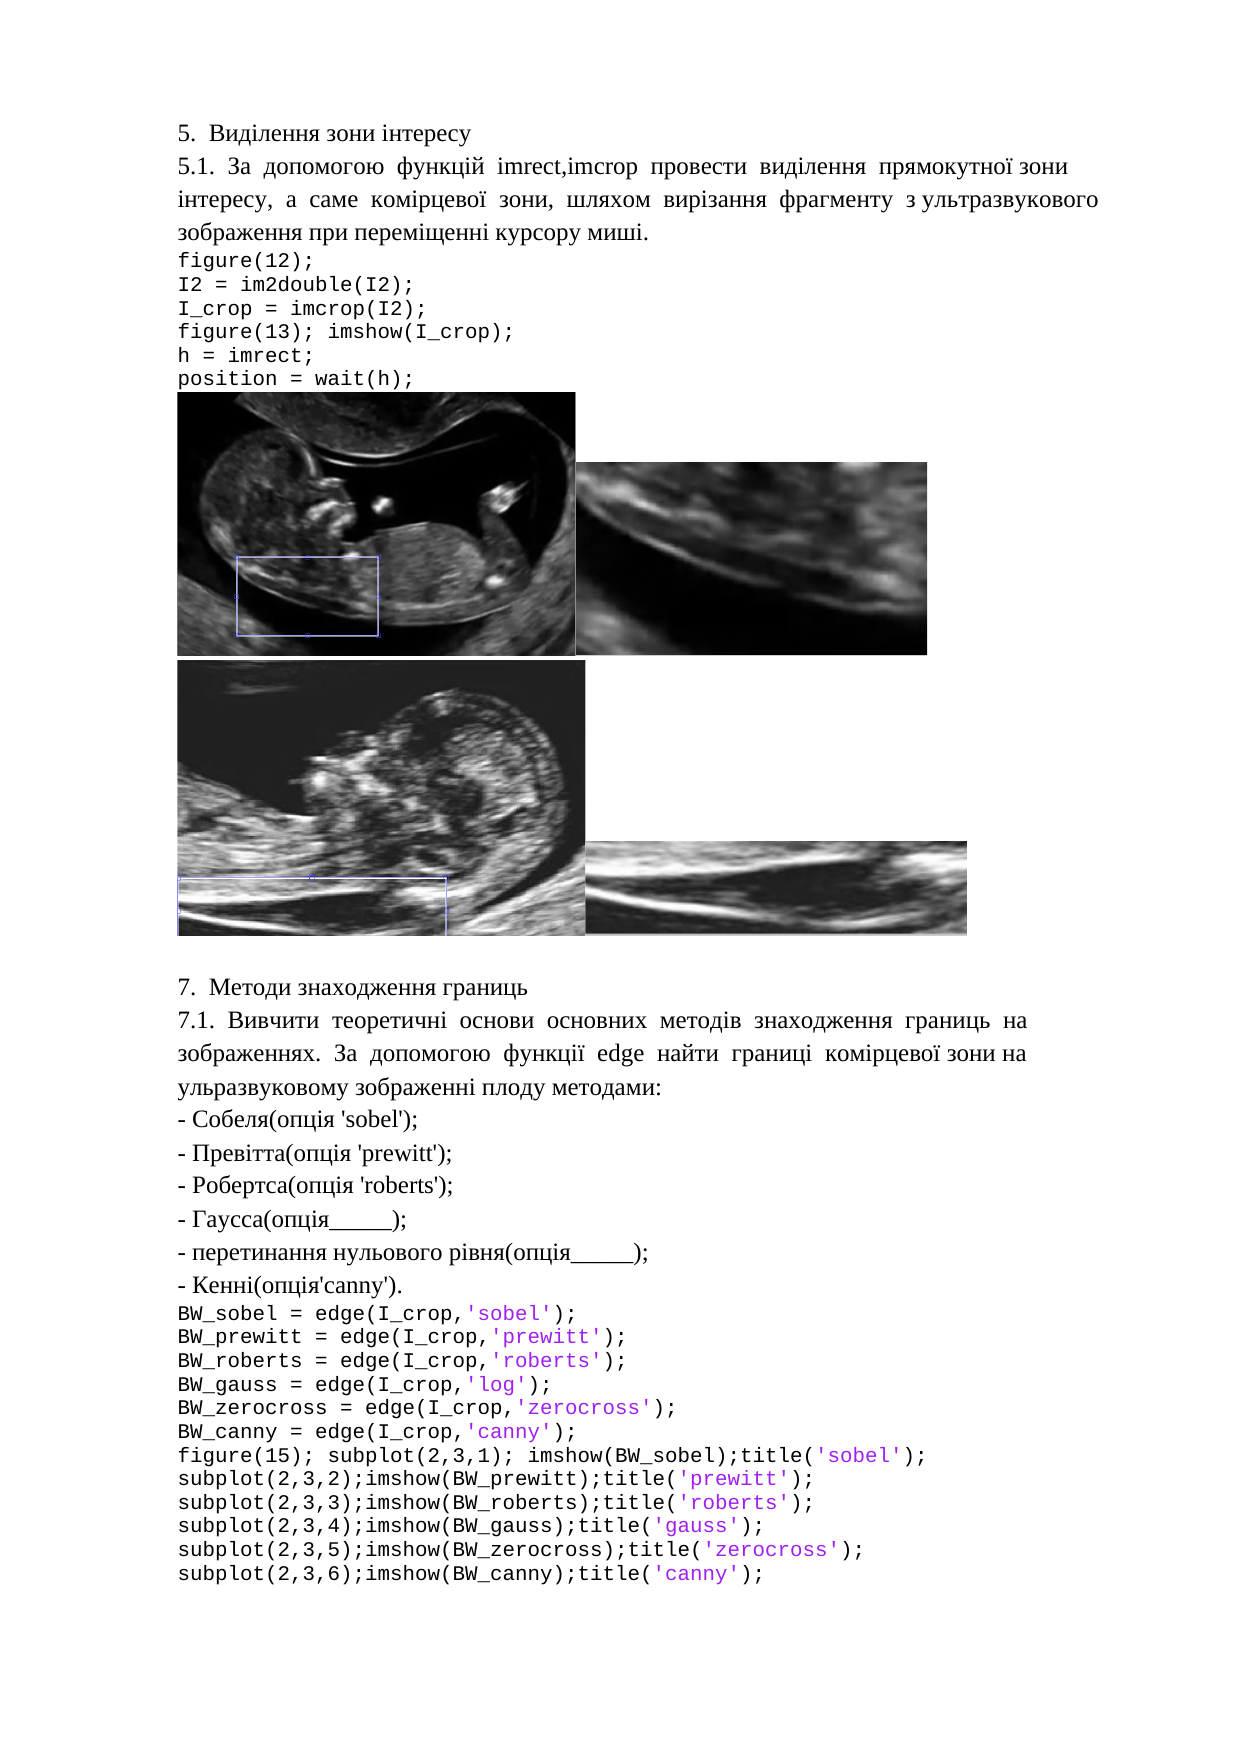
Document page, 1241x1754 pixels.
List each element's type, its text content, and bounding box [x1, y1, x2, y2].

text BW_canny = edge(I_crop,'canny'); [177, 1421, 1152, 1444]
text BW_zerocross = edge(I_crop,'zerocross'); [177, 1397, 1152, 1421]
text 5. Виділення зони інтересу [177, 118, 1152, 147]
text 7.1. Вивчити теоретичні основи основних методів знаходження границь на зображеннях. За допомогою функції edge найти границі комірцевої зони на ульразвуковому зображенні плоду методами: [177, 1006, 1152, 1100]
picture [177, 660, 967, 936]
text subplot(2,3,4);imshow(BW_gauss);title('gauss'); [177, 1516, 1152, 1539]
text figure(15); subplot(2,3,1); imshow(BW_sobel);title('sobel'); [177, 1444, 1152, 1468]
text BW_prewitt = edge(I_crop,'prewitt'); [177, 1326, 1152, 1350]
text I2 = im2double(I2); [177, 274, 1152, 297]
text subplot(2,3,3);imshow(BW_roberts);title('roberts'); [177, 1492, 1152, 1516]
text position = wait(h); [177, 368, 1152, 392]
text BW_gauss = edge(I_crop,'log'); [177, 1374, 1152, 1397]
text subplot(2,3,2);imshow(BW_prewitt);title('prewitt'); [177, 1468, 1152, 1492]
text h = imrect; [177, 345, 1152, 368]
text I_crop = imcrop(I2); [177, 297, 1152, 321]
text subplot(2,3,6);imshow(BW_canny);title('canny'); [177, 1563, 1152, 1586]
text figure(12); [177, 250, 1152, 274]
text 5.1. За допомогою функцій imrect,imcrop провести виділення прямокутної зони інтересу, а саме комірцевої зони, шляхом вирізання фрагменту з ультразвукового зображення при переміщенні курсору миші. [177, 151, 1152, 246]
text 7. Методи знаходження границь [177, 972, 1152, 1001]
text - Робертса(опція 'roberts'); [177, 1171, 1152, 1199]
text - Кенні(опція'canny'). [177, 1270, 1152, 1298]
text - Собеля(опція 'sobel'); [177, 1104, 1152, 1133]
text figure(13); imshow(I_crop); [177, 321, 1152, 345]
text BW_sobel = edge(I_crop,'sobel'); [177, 1303, 1152, 1326]
text BW_roberts = edge(I_crop,'roberts'); [177, 1350, 1152, 1374]
text - перетинання нульового рівня(опція_____); [177, 1237, 1152, 1265]
text - Гаусса(опція_____); [177, 1204, 1152, 1232]
picture [177, 392, 928, 656]
text - Превітта(опція 'prewitt'); [177, 1138, 1152, 1166]
text subplot(2,3,5);imshow(BW_zerocross);title('zerocross'); [177, 1539, 1152, 1563]
